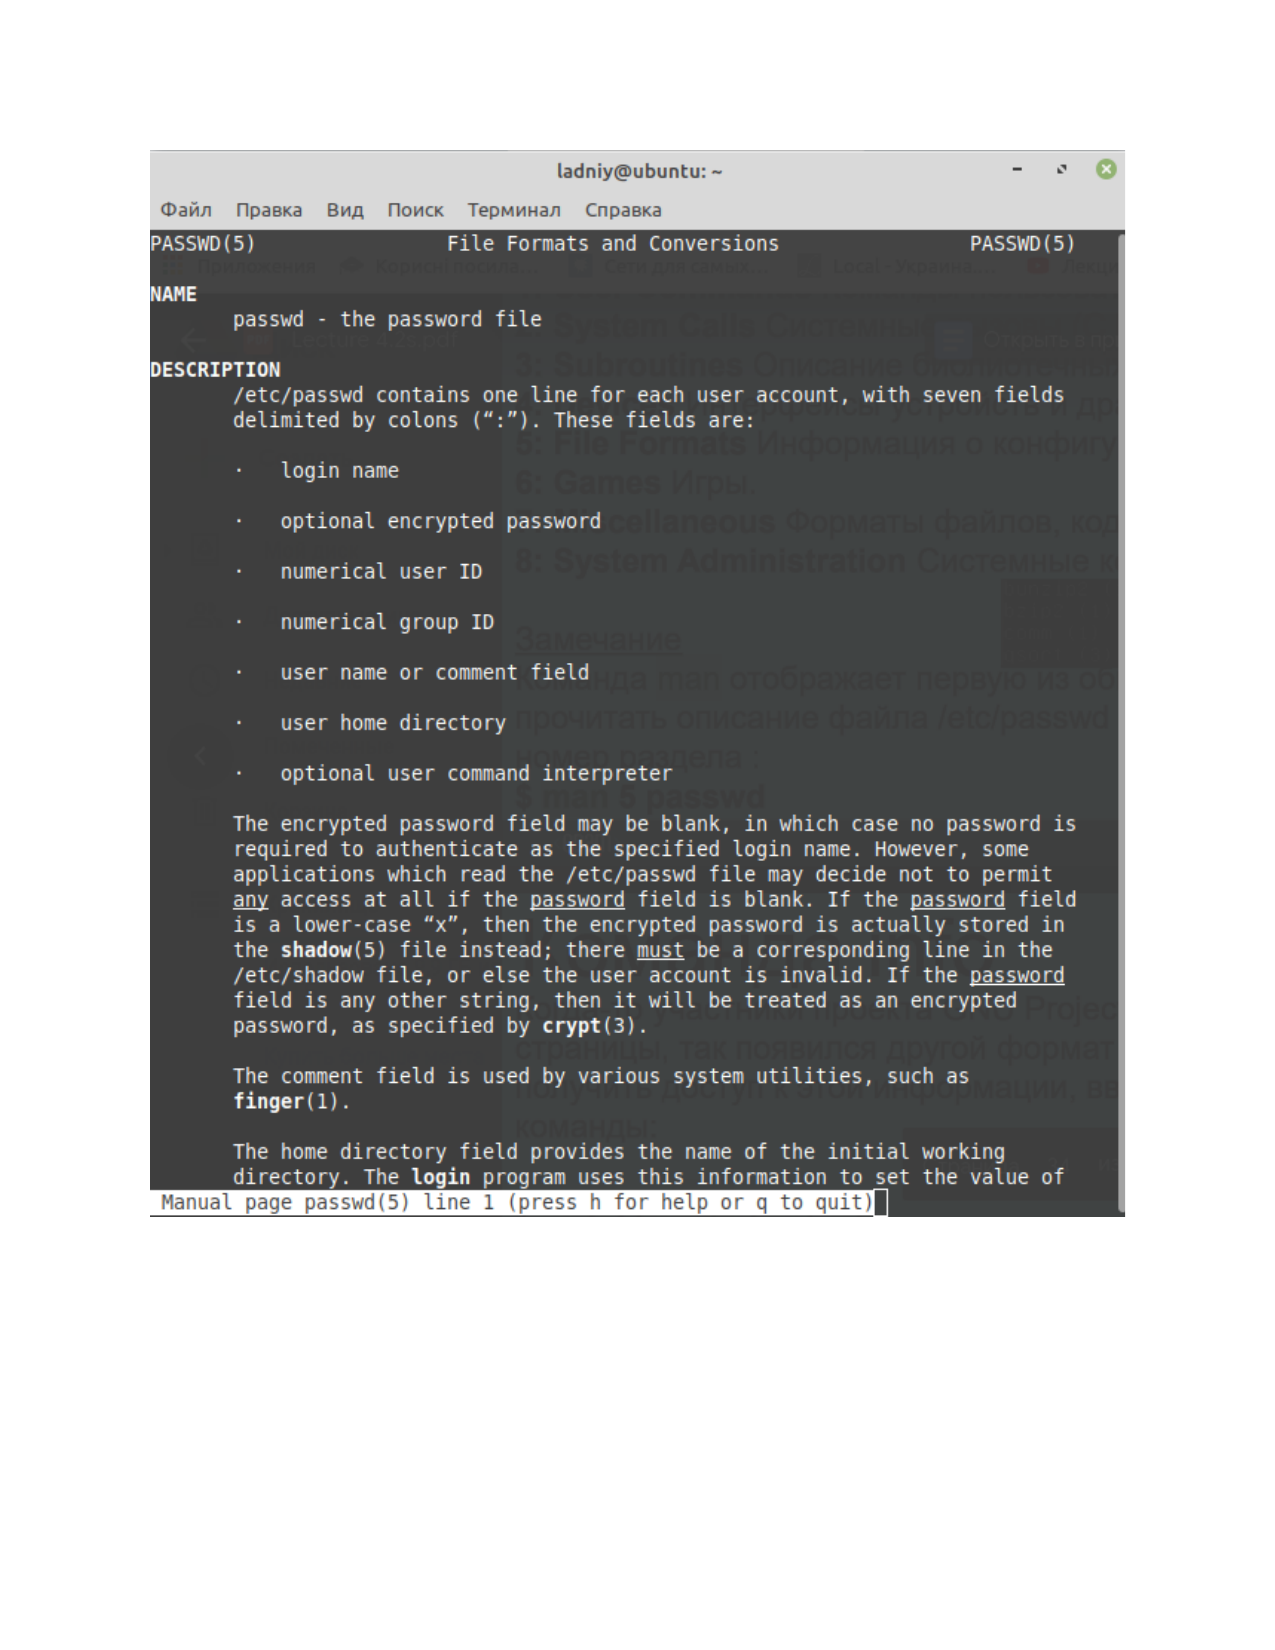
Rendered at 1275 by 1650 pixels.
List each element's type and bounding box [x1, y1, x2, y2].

picture [150, 150, 1125, 1217]
